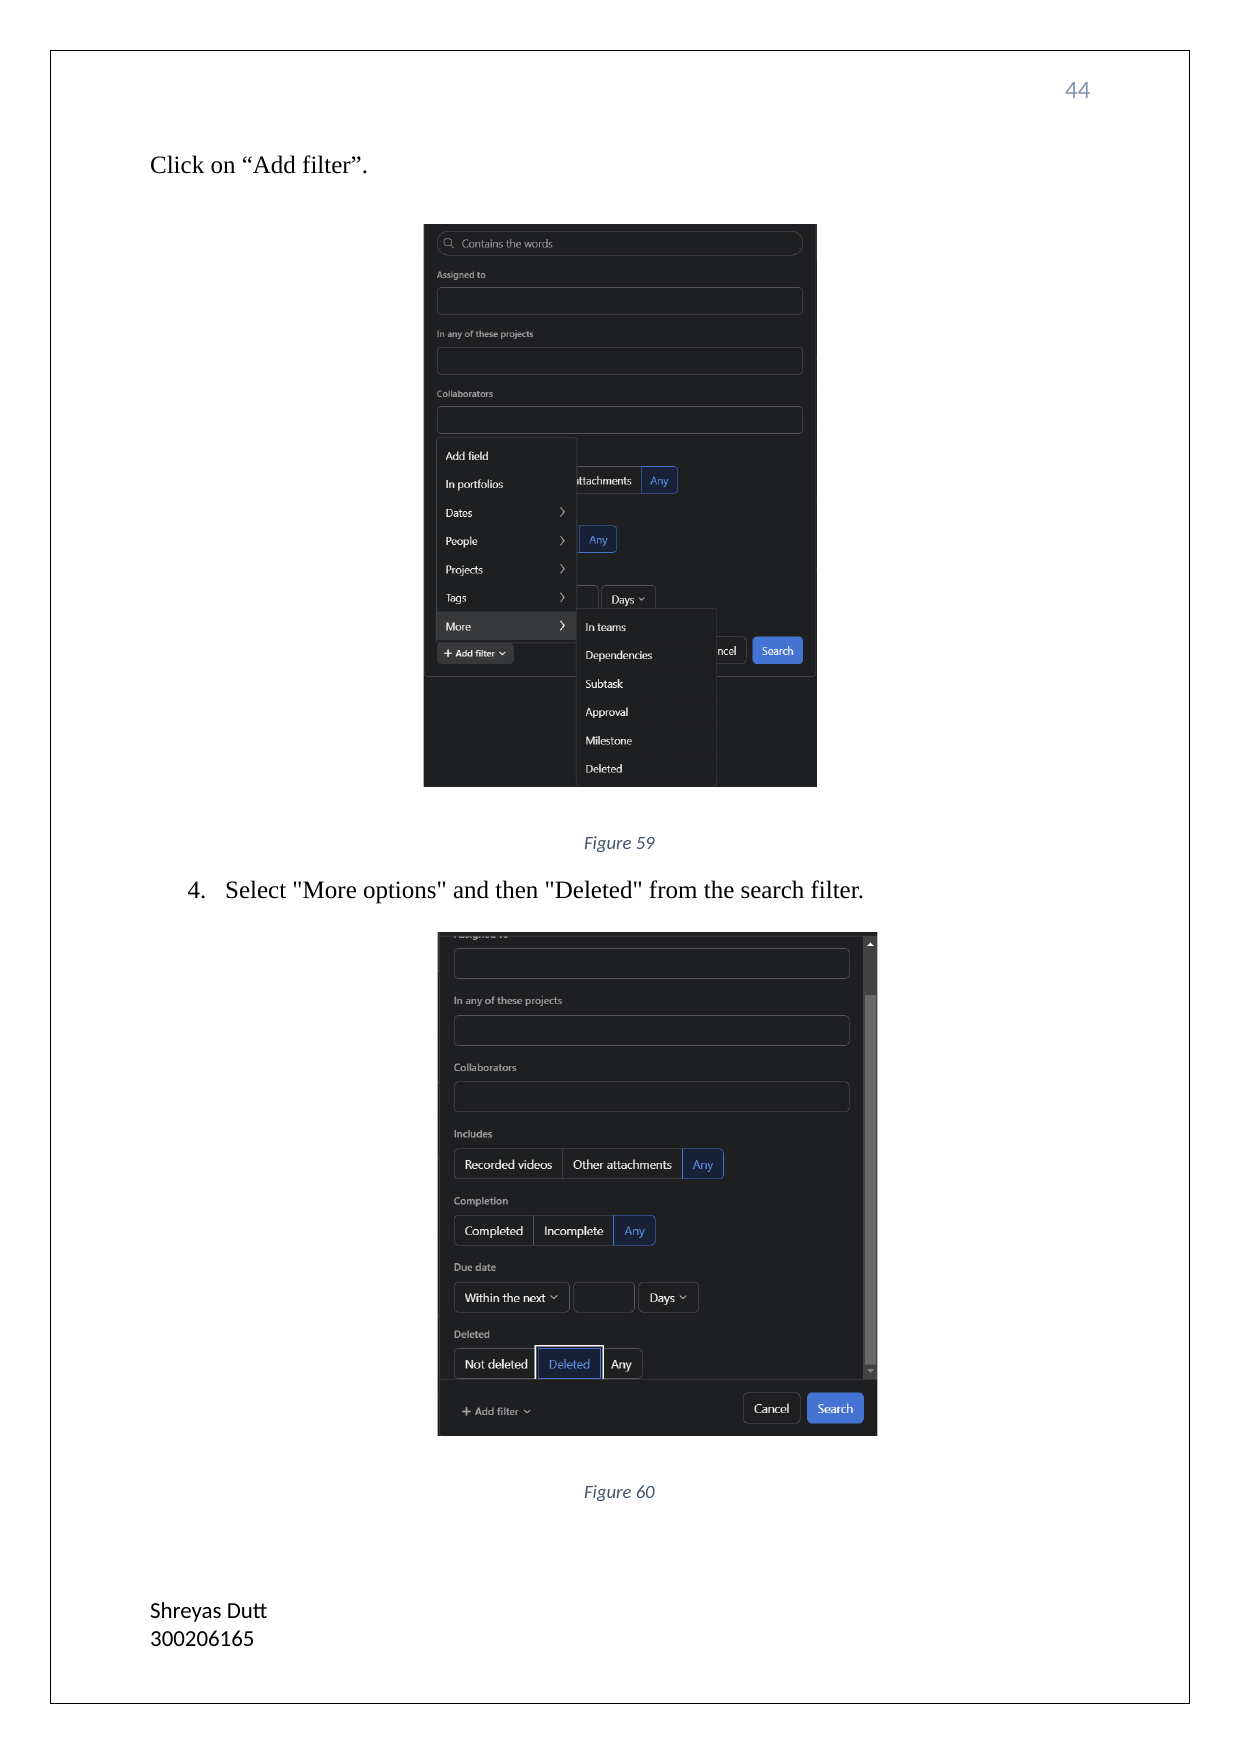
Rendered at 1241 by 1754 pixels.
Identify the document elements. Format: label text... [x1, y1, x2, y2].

picture [423, 224, 817, 787]
text Click on “Add filter”. [150, 150, 1090, 179]
text Figure 59 [150, 831, 1090, 854]
list Select "More options" and then "Deleted" from the search filter. [187, 875, 1090, 904]
picture [437, 932, 878, 1436]
text Figure 60 [150, 1480, 1090, 1503]
